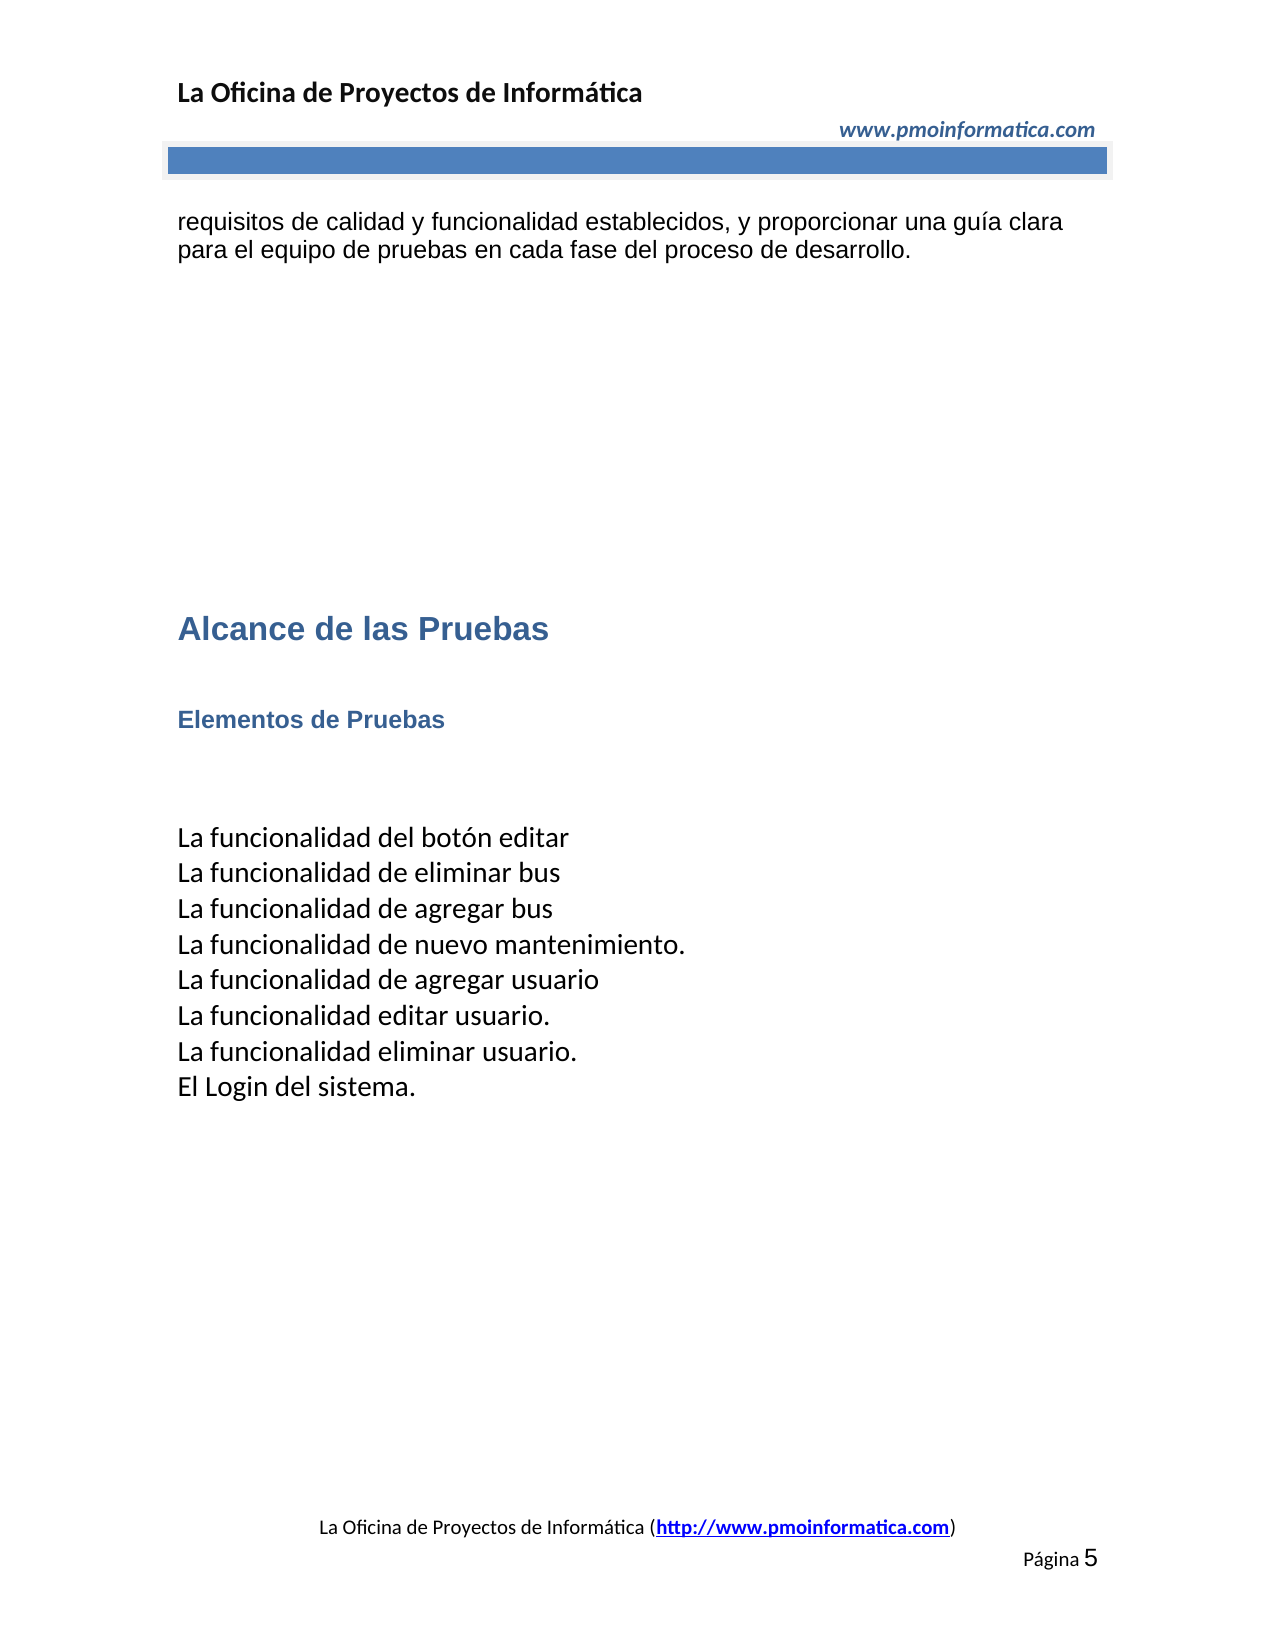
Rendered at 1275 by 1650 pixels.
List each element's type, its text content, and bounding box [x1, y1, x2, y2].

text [177, 207, 1098, 264]
text Elementos de Pruebas [177, 704, 1098, 733]
text La funcionalidad de agregar bus [177, 890, 1098, 926]
text La funcionalidad de agregar usuario [177, 961, 1098, 997]
text La funcionalidad de nuevo mantenimiento. [177, 926, 1098, 961]
text El Login del sistema. [177, 1068, 1098, 1104]
text La funcionalidad editar usuario. [177, 997, 1098, 1033]
text La funcionalidad del botón editar [177, 819, 1098, 854]
text La funcionalidad de eliminar bus [177, 854, 1098, 890]
text Alcance de las Pruebas [177, 609, 1098, 647]
text La funcionalidad eliminar usuario. [177, 1033, 1098, 1068]
